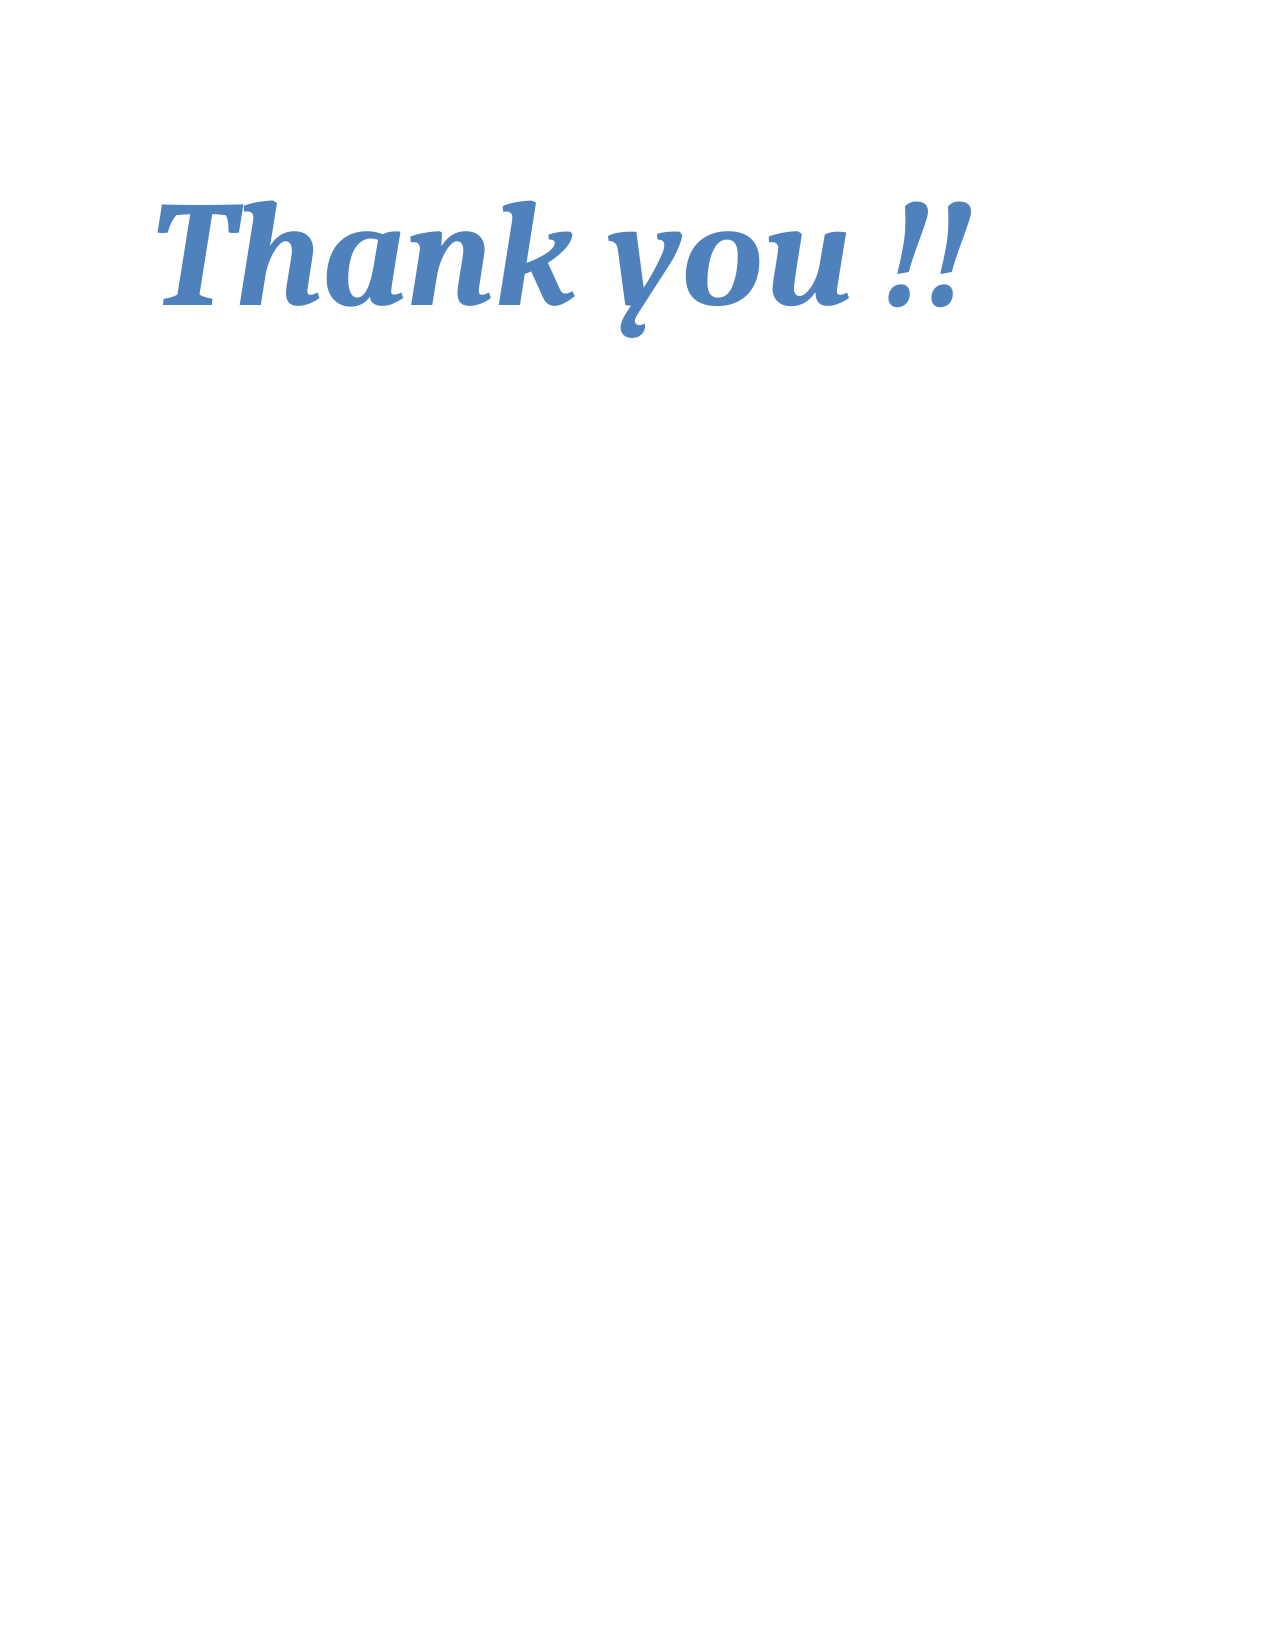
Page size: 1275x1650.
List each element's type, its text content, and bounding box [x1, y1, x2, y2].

subtitle Thank you !! [150, 171, 1125, 343]
